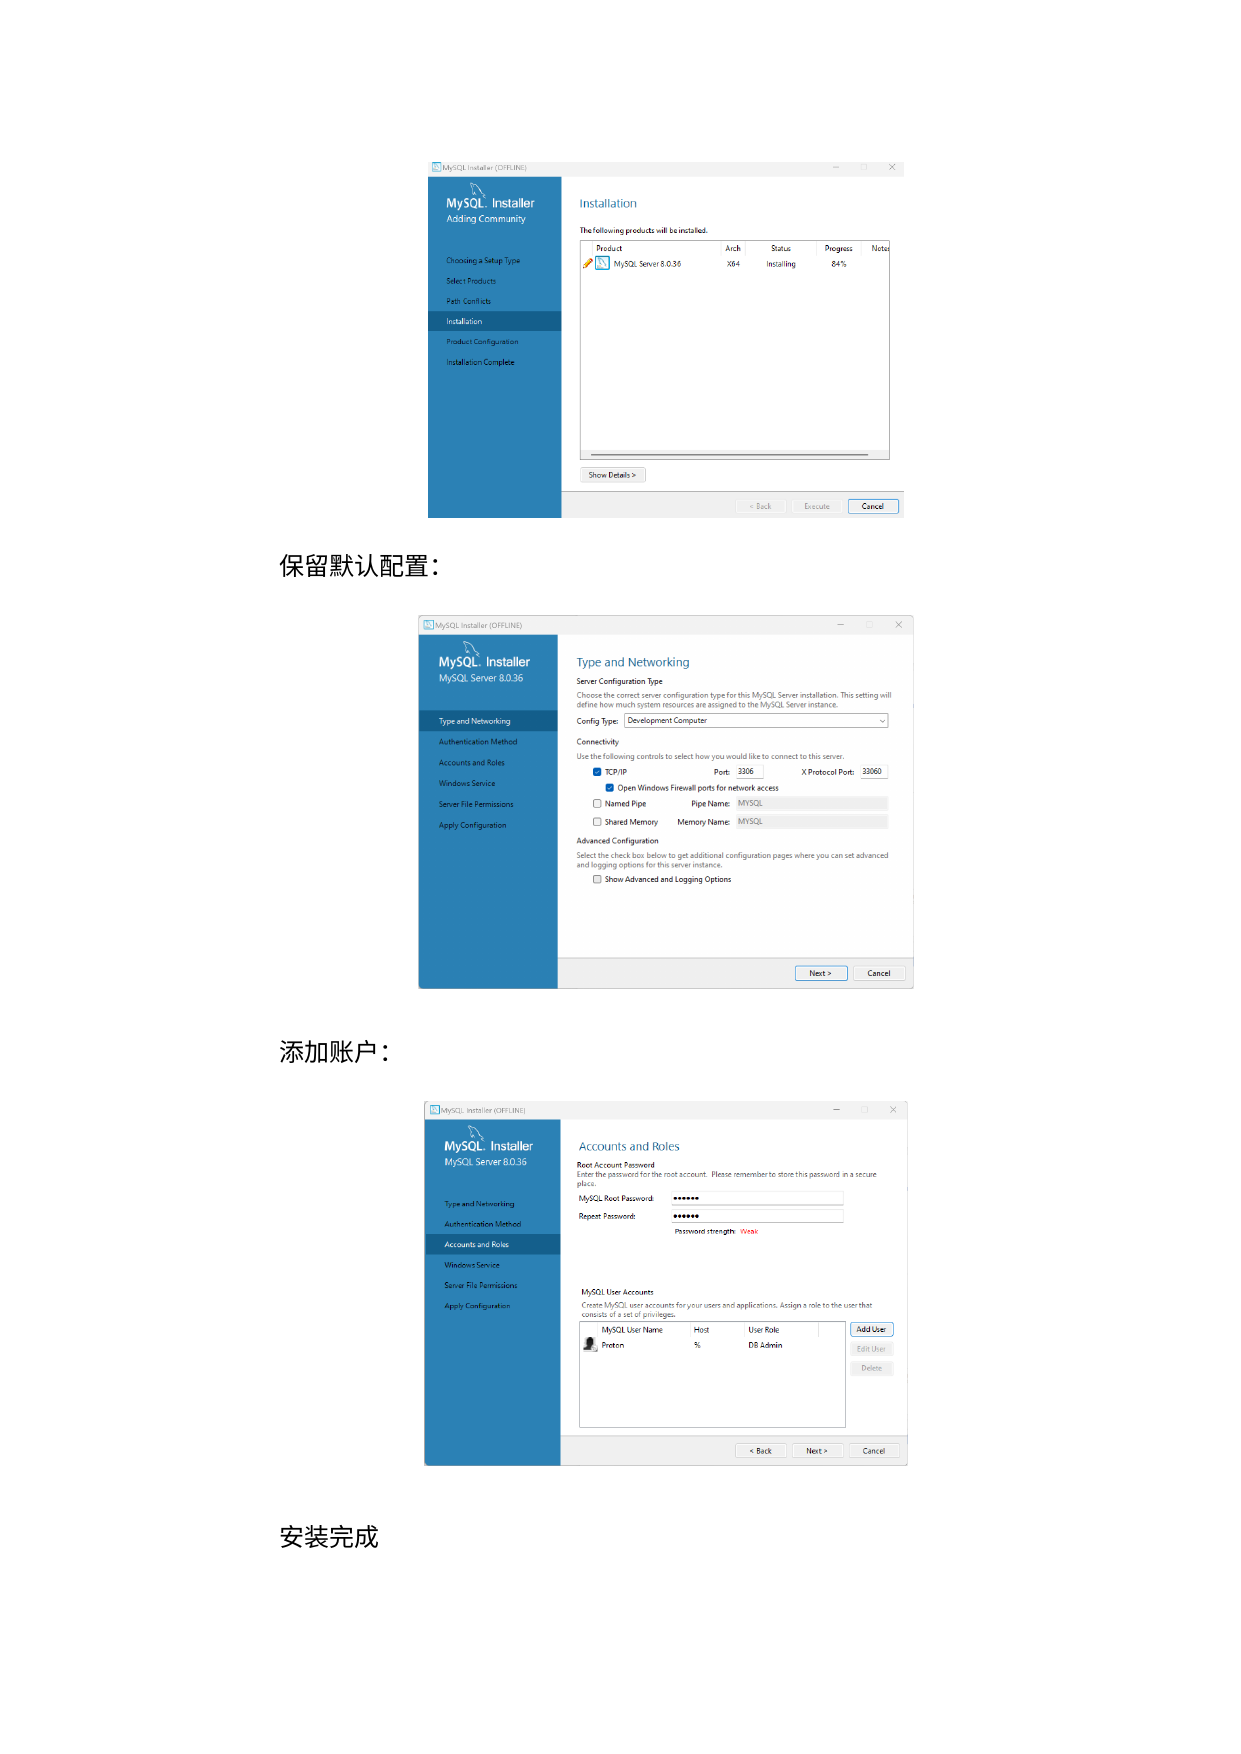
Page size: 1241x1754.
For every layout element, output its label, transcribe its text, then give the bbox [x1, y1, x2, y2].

list 安装完成 [279, 1503, 1053, 1568]
picture [418, 615, 914, 989]
picture [424, 1101, 908, 1466]
list 添加账户： [279, 1018, 1053, 1083]
list 保留默认配置： [279, 532, 1053, 597]
picture [428, 162, 904, 518]
